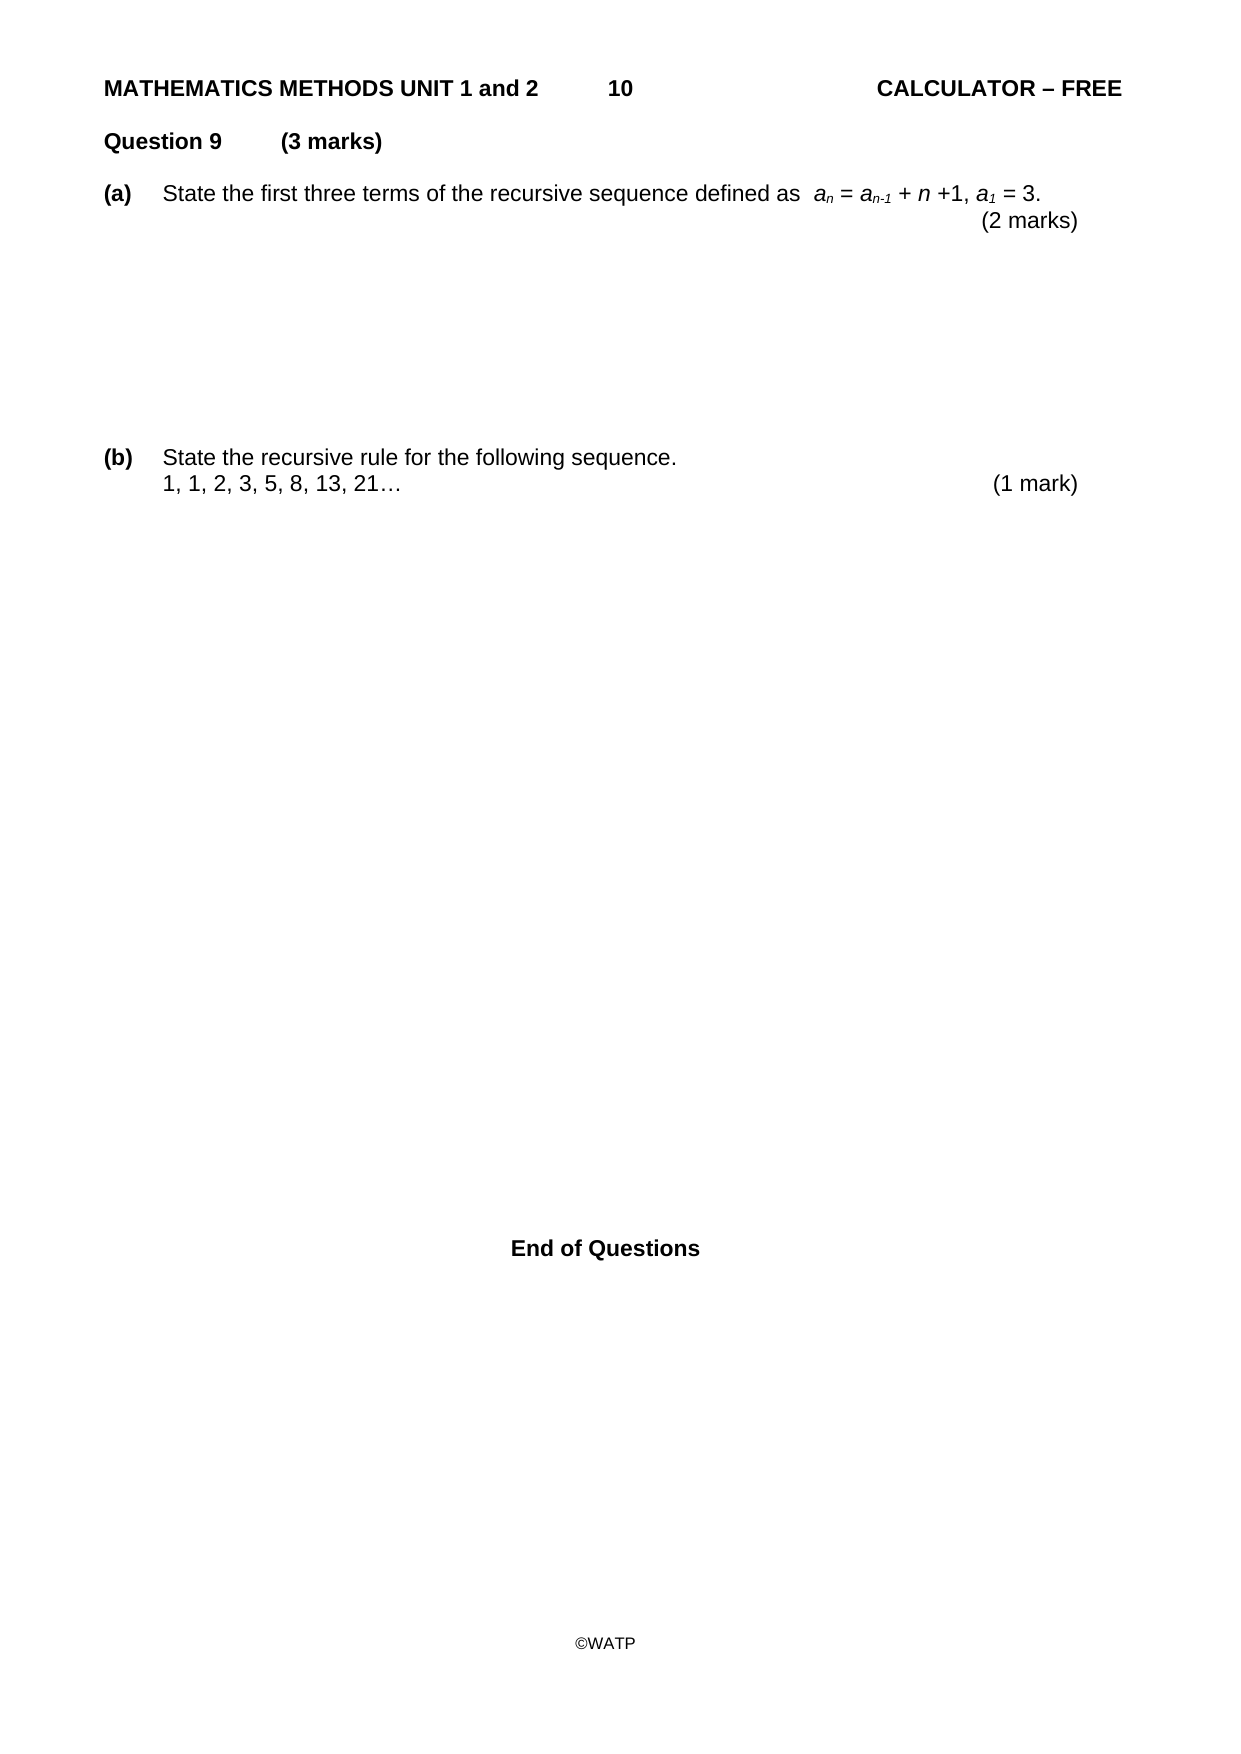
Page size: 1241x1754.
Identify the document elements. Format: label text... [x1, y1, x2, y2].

text (b) State the recursive rule for the following sequence. [103, 444, 1107, 470]
text Question 9 (3 marks) [103, 128, 1107, 154]
text End of Questions [103, 1234, 1107, 1261]
text (2 marks) [103, 207, 1107, 233]
text (a) State the first three terms of the recursive sequence defined as an = an-1 + n +1, a1 = 3. [103, 180, 1107, 207]
text 1, 1, 2, 3, 5, 8, 13, 21… (1 mark) [103, 470, 1107, 497]
